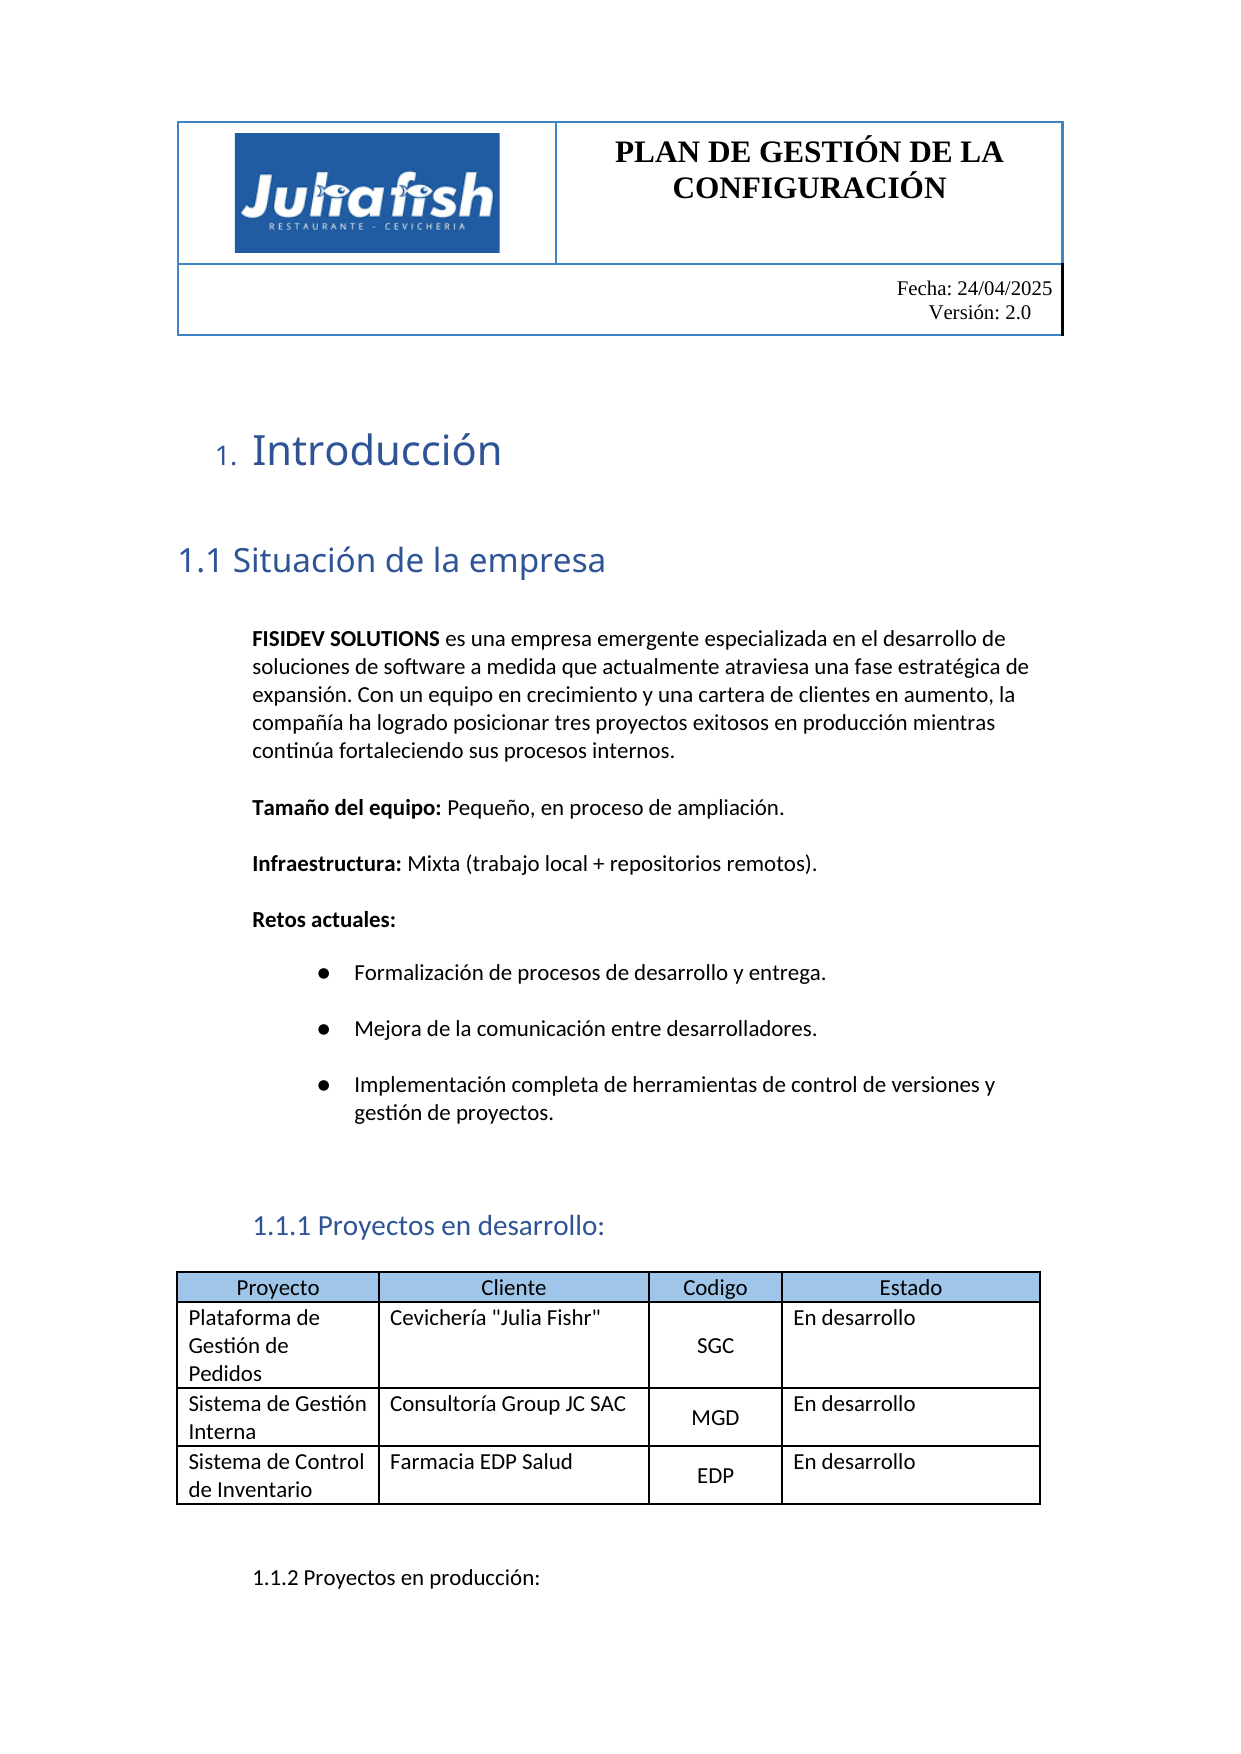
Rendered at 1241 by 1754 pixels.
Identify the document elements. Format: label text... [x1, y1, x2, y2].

text Tamaño del equipo: Pequeño, en proceso de ampliación. [252, 793, 1063, 849]
subtitle Introducción [214, 421, 1063, 477]
text Retos actuales: [252, 905, 1063, 933]
text Infraestructura: Mixta (trabajo local + repositorios remotos). [252, 849, 1063, 905]
list Implementación completa de herramientas de control de versiones y gestión de proyectos. [317, 1070, 1063, 1126]
list Mejora de la comunicación entre desarrolladores. [317, 1014, 1063, 1070]
subtitle 1.1 Situación de la empresa [177, 537, 1063, 582]
picture [234, 133, 500, 253]
list Formalización de procesos de desarrollo y entrega. [317, 958, 1063, 1014]
subtitle 1.1.1 Proyectos en desarrollo: [252, 1207, 1063, 1242]
text 1.1.2 Proyectos en producción: [252, 1563, 1063, 1591]
text FISIDEV SOLUTIONS es una empresa emergente especializada en el desarrollo de soluciones de software a medida que actualmente atraviesa una fase estratégica de expansión. Con un equipo en crecimiento y una cartera de clientes en aumento, la compañía ha logrado posicionar tres proyectos exitosos en producción mientras continúa fortaleciendo sus procesos internos. [252, 624, 1063, 764]
